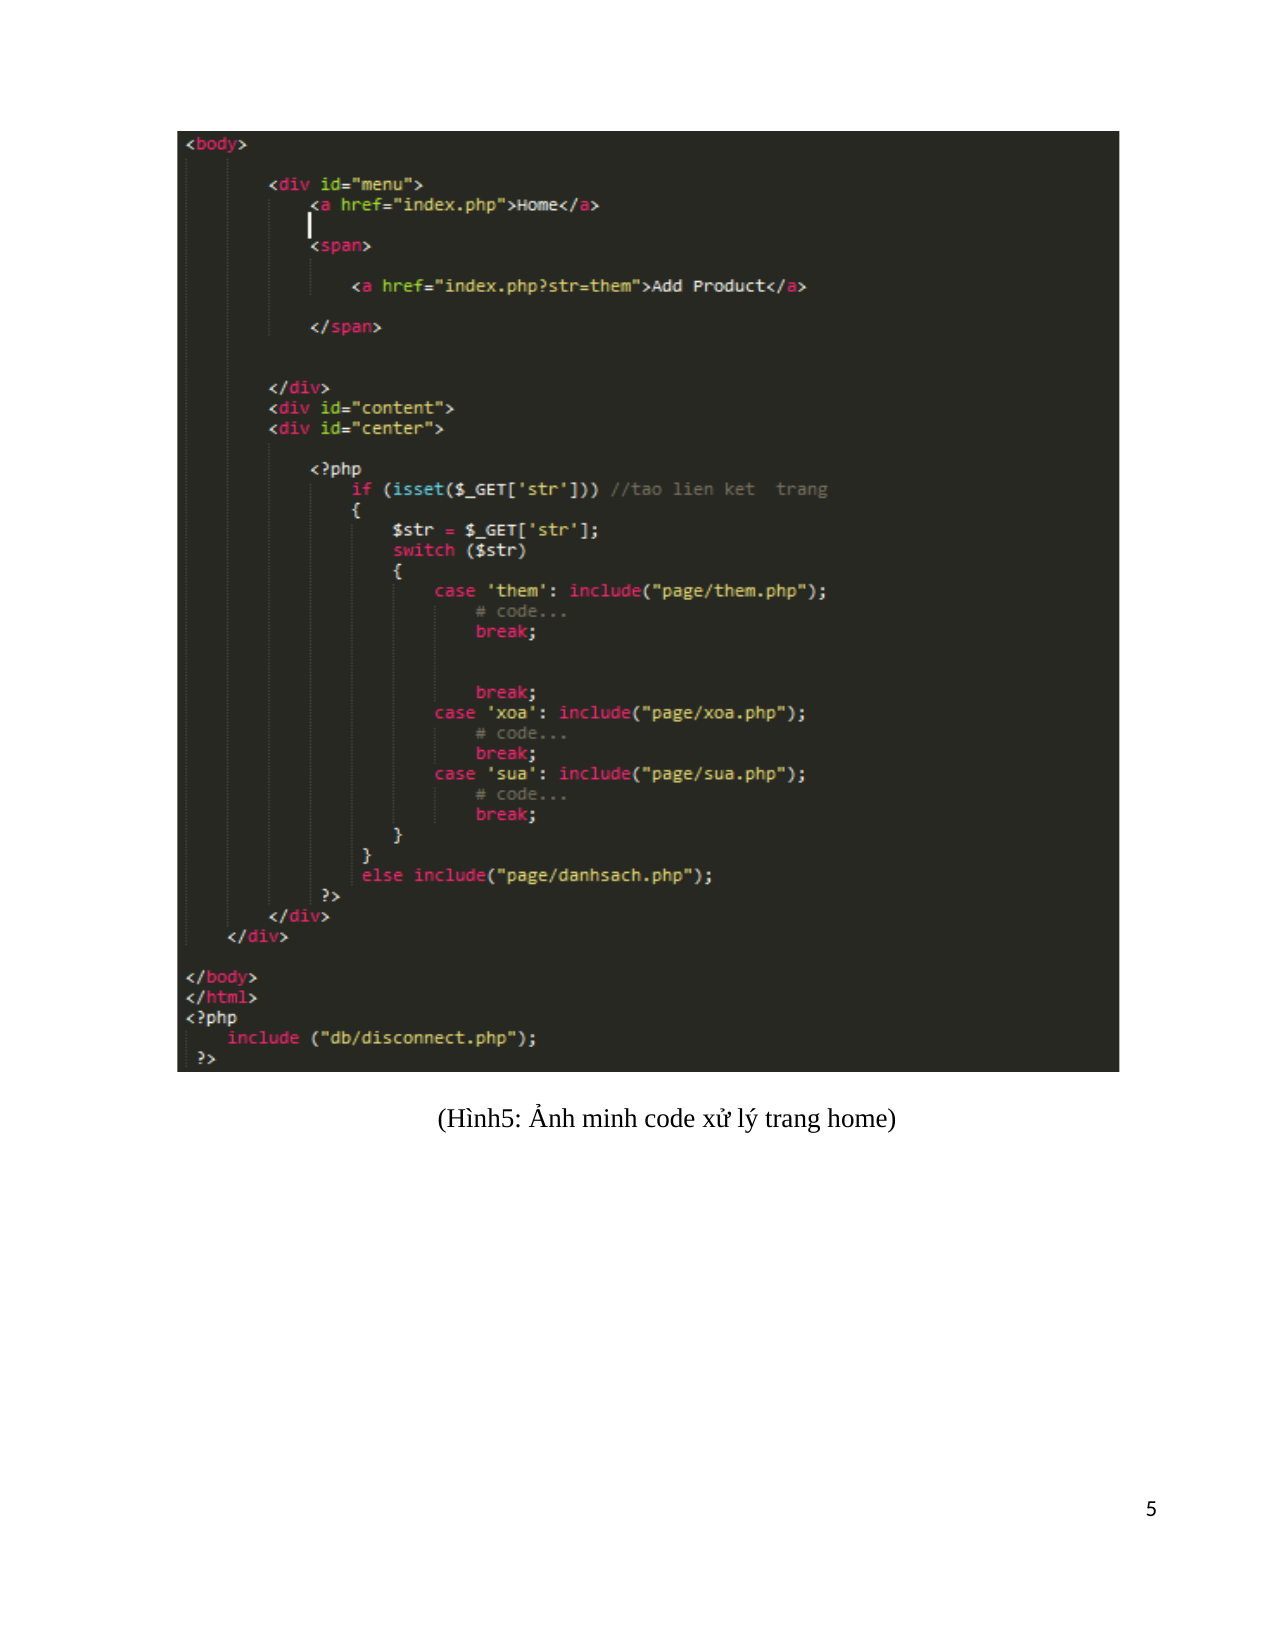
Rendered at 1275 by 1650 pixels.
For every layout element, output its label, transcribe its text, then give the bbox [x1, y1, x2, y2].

picture [177, 131, 1120, 1072]
text (Hình5: Ảnh minh code xử lý trang home) [177, 1102, 1157, 1133]
